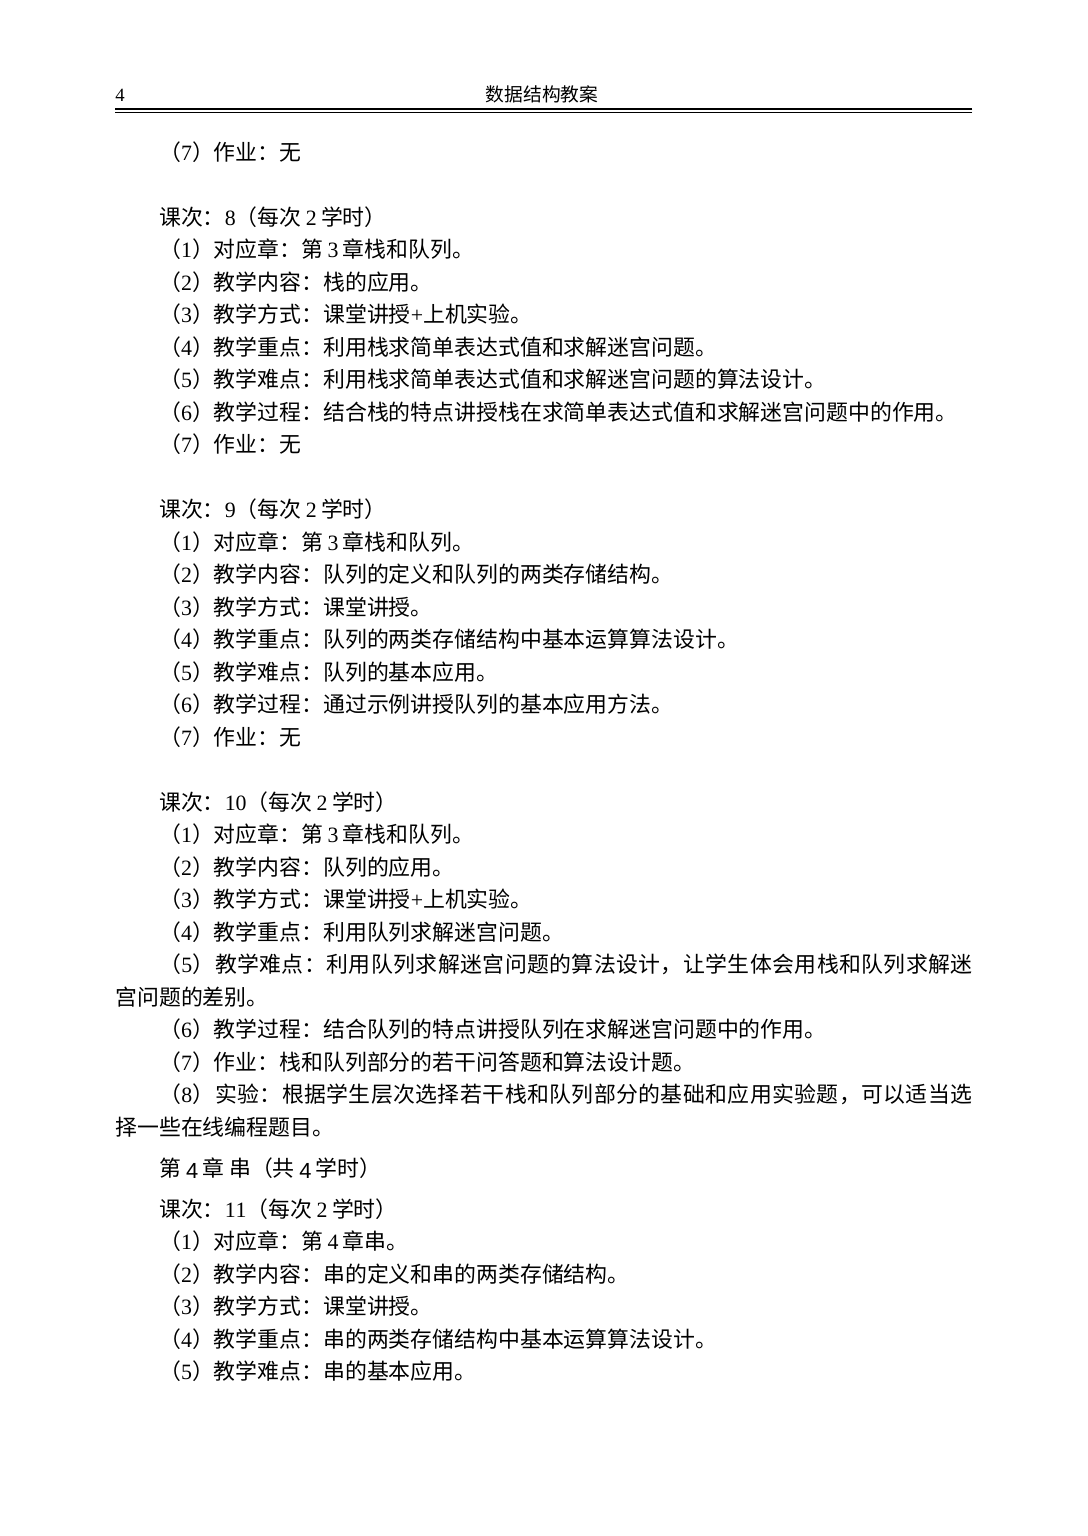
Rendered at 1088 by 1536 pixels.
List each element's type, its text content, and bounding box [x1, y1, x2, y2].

text 课次：11（每次2学时） [115, 1191, 972, 1224]
text （6）教学过程：通过示例讲授队列的基本应用方法。 [115, 687, 972, 719]
text （7）作业：无 [115, 134, 972, 167]
text （1）对应章：第3章栈和队列。 [115, 232, 972, 264]
text （2）教学内容：栈的应用。 [115, 264, 972, 297]
text （6）教学过程：结合队列的特点讲授队列在求解迷宫问题中的作用。 [115, 1012, 972, 1044]
text （3）教学方式：课堂讲授。 [115, 1289, 972, 1321]
text （1）对应章：第4章串。 [115, 1224, 972, 1256]
text （4）教学重点：利用栈求简单表达式值和求解迷宫问题。 [115, 329, 972, 362]
text （5）教学难点：利用栈求简单表达式值和求解迷宫问题的算法设计。 [115, 362, 972, 394]
text （4）教学重点：串的两类存储结构中基本运算算法设计。 [115, 1321, 972, 1354]
text （5）教学难点：利用队列求解迷宫问题的算法设计，让学生体会用栈和队列求解迷宫问题的差别。 [115, 947, 972, 1012]
text （8）实验：根据学生层次选择若干栈和队列部分的基础和应用实验题，可以适当选择一些在线编程题目。 [115, 1077, 972, 1142]
text （7）作业：栈和队列部分的若干问答题和算法设计题。 [115, 1044, 972, 1077]
text 课次：9（每次2学时） [115, 492, 972, 524]
text （5）教学难点：队列的基本应用。 [115, 654, 972, 687]
text （1）对应章：第3章栈和队列。 [115, 817, 972, 849]
subtitle 第4章 串（共4学时） [115, 1150, 972, 1183]
text 课次：10（每次2学时） [115, 784, 972, 817]
text （5）教学难点：串的基本应用。 [115, 1354, 972, 1386]
text （3）教学方式：课堂讲授。 [115, 589, 972, 622]
text （4）教学重点：队列的两类存储结构中基本运算算法设计。 [115, 622, 972, 654]
text （7）作业：无 [115, 427, 972, 459]
text （2）教学内容：队列的应用。 [115, 849, 972, 882]
text （1）对应章：第3章栈和队列。 [115, 524, 972, 557]
text （3）教学方式：课堂讲授+上机实验。 [115, 882, 972, 914]
text （2）教学内容：队列的定义和队列的两类存储结构。 [115, 557, 972, 589]
text 课次：8（每次2学时） [115, 199, 972, 232]
text （2）教学内容：串的定义和串的两类存储结构。 [115, 1256, 972, 1289]
text （4）教学重点：利用队列求解迷宫问题。 [115, 914, 972, 947]
text （6）教学过程：结合栈的特点讲授栈在求简单表达式值和求解迷宫问题中的作用。 [115, 394, 972, 427]
text （3）教学方式：课堂讲授+上机实验。 [115, 297, 972, 329]
text （7）作业：无 [115, 719, 972, 752]
